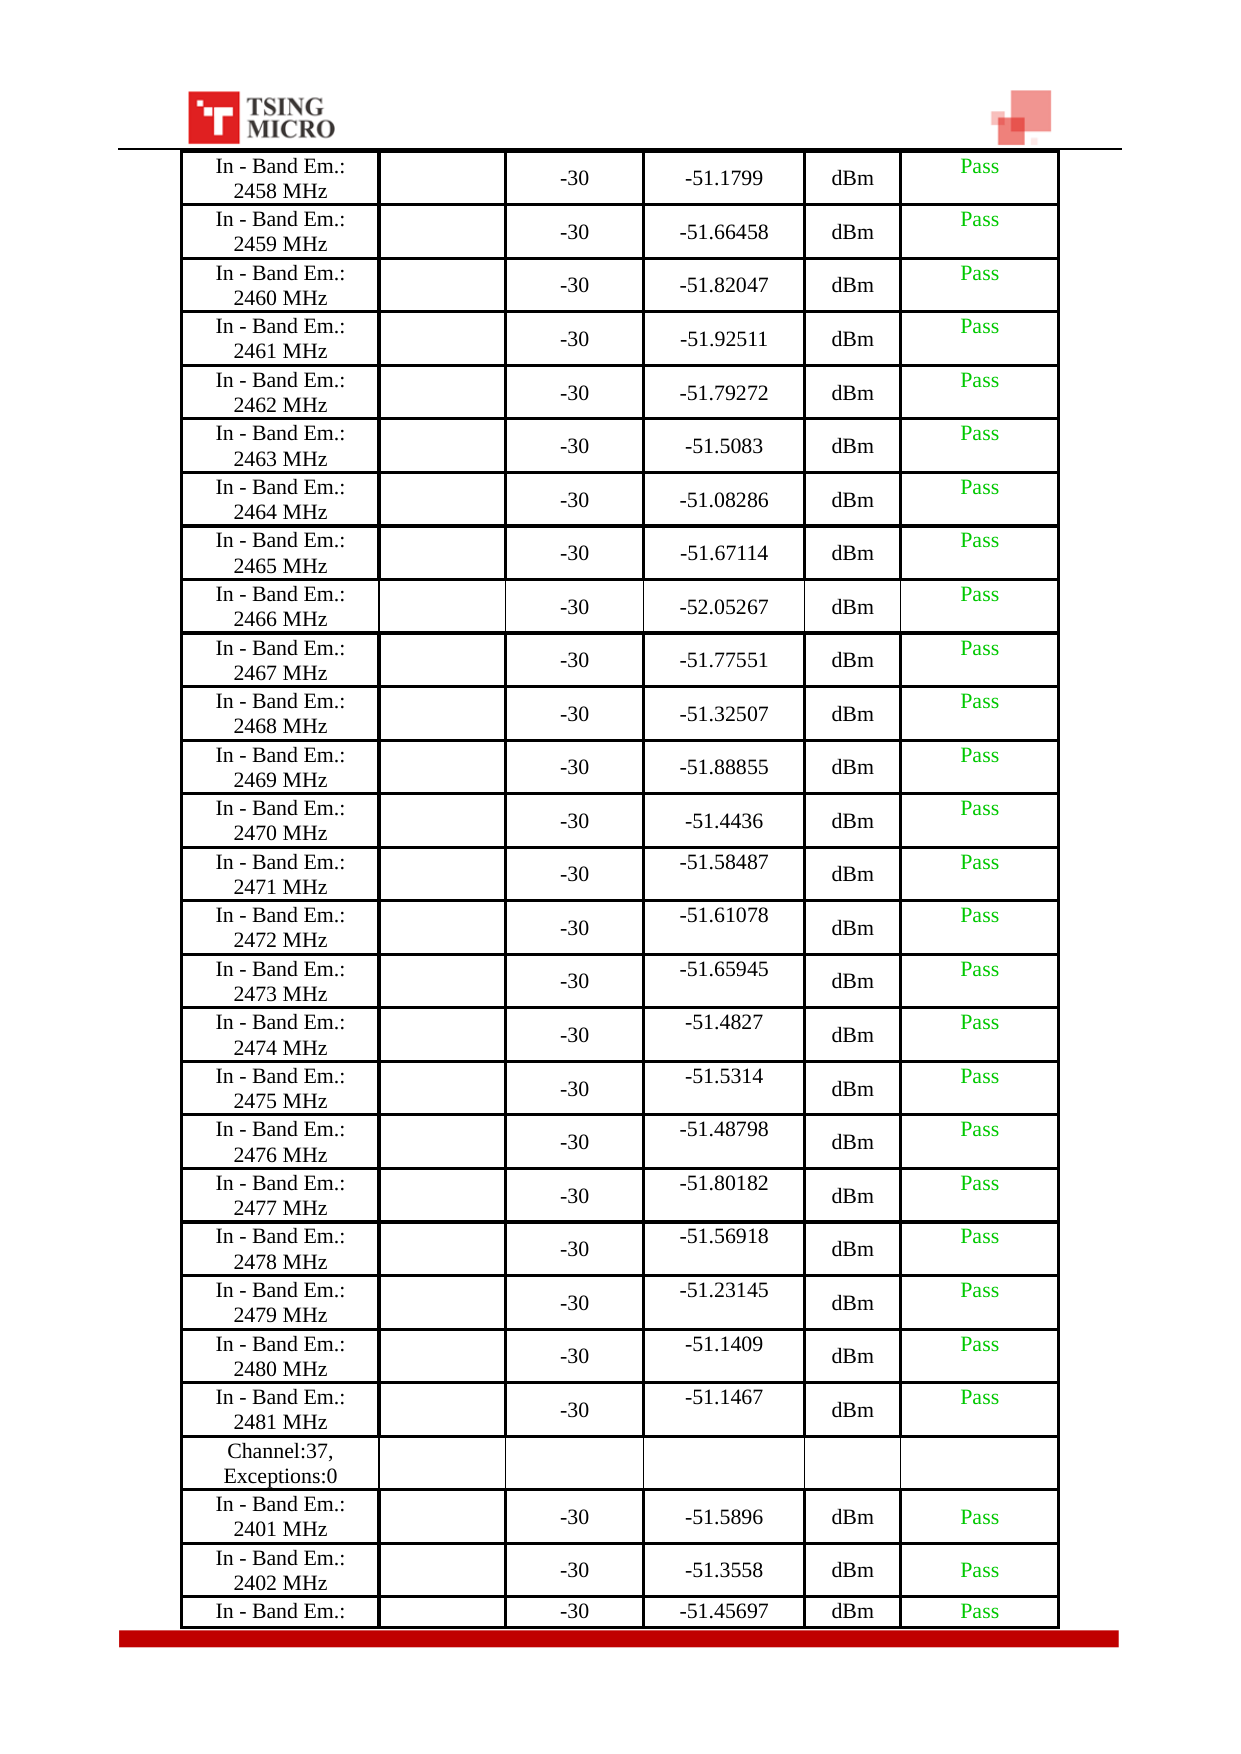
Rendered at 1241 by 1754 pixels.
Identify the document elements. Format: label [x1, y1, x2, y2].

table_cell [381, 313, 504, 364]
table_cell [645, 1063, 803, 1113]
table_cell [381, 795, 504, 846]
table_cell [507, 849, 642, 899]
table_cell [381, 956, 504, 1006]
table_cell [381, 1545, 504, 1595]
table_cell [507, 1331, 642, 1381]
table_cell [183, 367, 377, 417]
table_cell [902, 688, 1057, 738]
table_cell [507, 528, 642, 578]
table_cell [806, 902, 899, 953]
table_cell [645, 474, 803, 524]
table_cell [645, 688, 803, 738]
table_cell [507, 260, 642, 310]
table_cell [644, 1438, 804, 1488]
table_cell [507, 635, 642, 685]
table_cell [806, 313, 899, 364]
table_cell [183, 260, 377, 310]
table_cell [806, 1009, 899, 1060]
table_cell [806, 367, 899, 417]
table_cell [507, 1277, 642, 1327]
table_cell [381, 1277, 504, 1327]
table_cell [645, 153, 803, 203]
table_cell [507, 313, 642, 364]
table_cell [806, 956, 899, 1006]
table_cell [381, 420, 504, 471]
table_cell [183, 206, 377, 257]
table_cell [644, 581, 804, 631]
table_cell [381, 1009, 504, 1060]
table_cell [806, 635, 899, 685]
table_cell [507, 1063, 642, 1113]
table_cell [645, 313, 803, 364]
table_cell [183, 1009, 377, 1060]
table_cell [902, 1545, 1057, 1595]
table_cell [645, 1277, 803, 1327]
picture [187, 88, 1053, 146]
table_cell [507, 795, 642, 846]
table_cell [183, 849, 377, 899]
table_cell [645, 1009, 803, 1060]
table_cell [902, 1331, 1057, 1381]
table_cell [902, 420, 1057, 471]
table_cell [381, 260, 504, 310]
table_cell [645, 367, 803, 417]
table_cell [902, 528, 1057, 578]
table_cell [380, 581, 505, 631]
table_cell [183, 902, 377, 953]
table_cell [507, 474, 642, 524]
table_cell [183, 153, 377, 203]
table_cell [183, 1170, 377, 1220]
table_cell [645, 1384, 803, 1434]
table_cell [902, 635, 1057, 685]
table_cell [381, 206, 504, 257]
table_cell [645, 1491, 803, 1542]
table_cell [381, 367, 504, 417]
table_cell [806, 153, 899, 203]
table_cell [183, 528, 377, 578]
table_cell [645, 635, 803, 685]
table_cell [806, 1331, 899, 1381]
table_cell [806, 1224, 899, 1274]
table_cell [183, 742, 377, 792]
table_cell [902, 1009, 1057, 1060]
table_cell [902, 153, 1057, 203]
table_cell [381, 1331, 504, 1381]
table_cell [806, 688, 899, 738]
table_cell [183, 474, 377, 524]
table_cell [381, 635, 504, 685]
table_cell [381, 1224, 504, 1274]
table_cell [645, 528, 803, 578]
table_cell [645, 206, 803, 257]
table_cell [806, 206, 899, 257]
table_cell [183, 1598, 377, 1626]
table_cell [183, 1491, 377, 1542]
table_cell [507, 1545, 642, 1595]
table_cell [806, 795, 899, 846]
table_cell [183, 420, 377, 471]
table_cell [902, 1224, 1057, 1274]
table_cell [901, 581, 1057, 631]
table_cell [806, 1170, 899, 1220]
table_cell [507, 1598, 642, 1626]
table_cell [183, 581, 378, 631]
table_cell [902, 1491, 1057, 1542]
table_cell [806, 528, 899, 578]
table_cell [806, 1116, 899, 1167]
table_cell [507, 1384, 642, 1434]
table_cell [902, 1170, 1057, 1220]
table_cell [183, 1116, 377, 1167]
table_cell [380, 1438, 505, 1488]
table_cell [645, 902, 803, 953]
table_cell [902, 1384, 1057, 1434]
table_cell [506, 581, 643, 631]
picture [118, 1629, 1121, 1651]
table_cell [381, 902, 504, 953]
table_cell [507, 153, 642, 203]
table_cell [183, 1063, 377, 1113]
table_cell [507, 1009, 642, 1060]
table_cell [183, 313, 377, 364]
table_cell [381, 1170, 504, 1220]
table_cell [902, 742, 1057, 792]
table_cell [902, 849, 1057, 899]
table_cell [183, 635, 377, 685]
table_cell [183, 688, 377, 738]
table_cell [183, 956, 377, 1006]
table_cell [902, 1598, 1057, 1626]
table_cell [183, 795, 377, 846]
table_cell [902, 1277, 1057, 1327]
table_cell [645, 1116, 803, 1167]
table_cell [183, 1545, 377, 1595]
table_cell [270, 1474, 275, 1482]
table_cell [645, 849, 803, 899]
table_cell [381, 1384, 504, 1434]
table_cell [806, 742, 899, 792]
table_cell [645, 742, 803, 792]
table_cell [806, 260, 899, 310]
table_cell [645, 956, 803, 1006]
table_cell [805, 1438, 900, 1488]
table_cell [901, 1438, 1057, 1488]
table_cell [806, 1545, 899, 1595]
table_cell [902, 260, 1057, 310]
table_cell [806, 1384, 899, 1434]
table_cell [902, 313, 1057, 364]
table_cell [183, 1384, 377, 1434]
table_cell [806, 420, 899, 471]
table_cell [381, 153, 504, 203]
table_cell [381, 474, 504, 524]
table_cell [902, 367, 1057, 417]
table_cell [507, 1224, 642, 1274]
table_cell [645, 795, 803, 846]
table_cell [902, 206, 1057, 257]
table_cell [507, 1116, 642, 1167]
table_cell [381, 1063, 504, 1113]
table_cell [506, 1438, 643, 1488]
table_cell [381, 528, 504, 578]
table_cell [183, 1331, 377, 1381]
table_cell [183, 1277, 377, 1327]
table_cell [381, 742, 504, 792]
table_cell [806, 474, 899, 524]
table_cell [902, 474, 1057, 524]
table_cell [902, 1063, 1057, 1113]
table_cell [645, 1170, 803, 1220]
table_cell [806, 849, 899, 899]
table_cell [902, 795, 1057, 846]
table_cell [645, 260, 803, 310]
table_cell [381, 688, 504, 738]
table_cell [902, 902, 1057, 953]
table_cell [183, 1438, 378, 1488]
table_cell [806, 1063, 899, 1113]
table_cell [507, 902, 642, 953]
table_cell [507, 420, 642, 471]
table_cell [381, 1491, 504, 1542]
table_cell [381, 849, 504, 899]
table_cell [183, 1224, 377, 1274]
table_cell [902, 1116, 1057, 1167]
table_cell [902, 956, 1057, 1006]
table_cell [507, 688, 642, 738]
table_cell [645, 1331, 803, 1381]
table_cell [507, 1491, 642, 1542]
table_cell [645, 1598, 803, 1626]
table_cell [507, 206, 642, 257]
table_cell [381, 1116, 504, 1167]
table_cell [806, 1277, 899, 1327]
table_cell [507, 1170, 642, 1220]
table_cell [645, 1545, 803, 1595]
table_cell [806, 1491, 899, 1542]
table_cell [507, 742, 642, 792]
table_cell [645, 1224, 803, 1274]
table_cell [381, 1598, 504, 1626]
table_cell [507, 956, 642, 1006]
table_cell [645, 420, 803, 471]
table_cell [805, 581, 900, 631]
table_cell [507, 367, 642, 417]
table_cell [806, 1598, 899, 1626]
